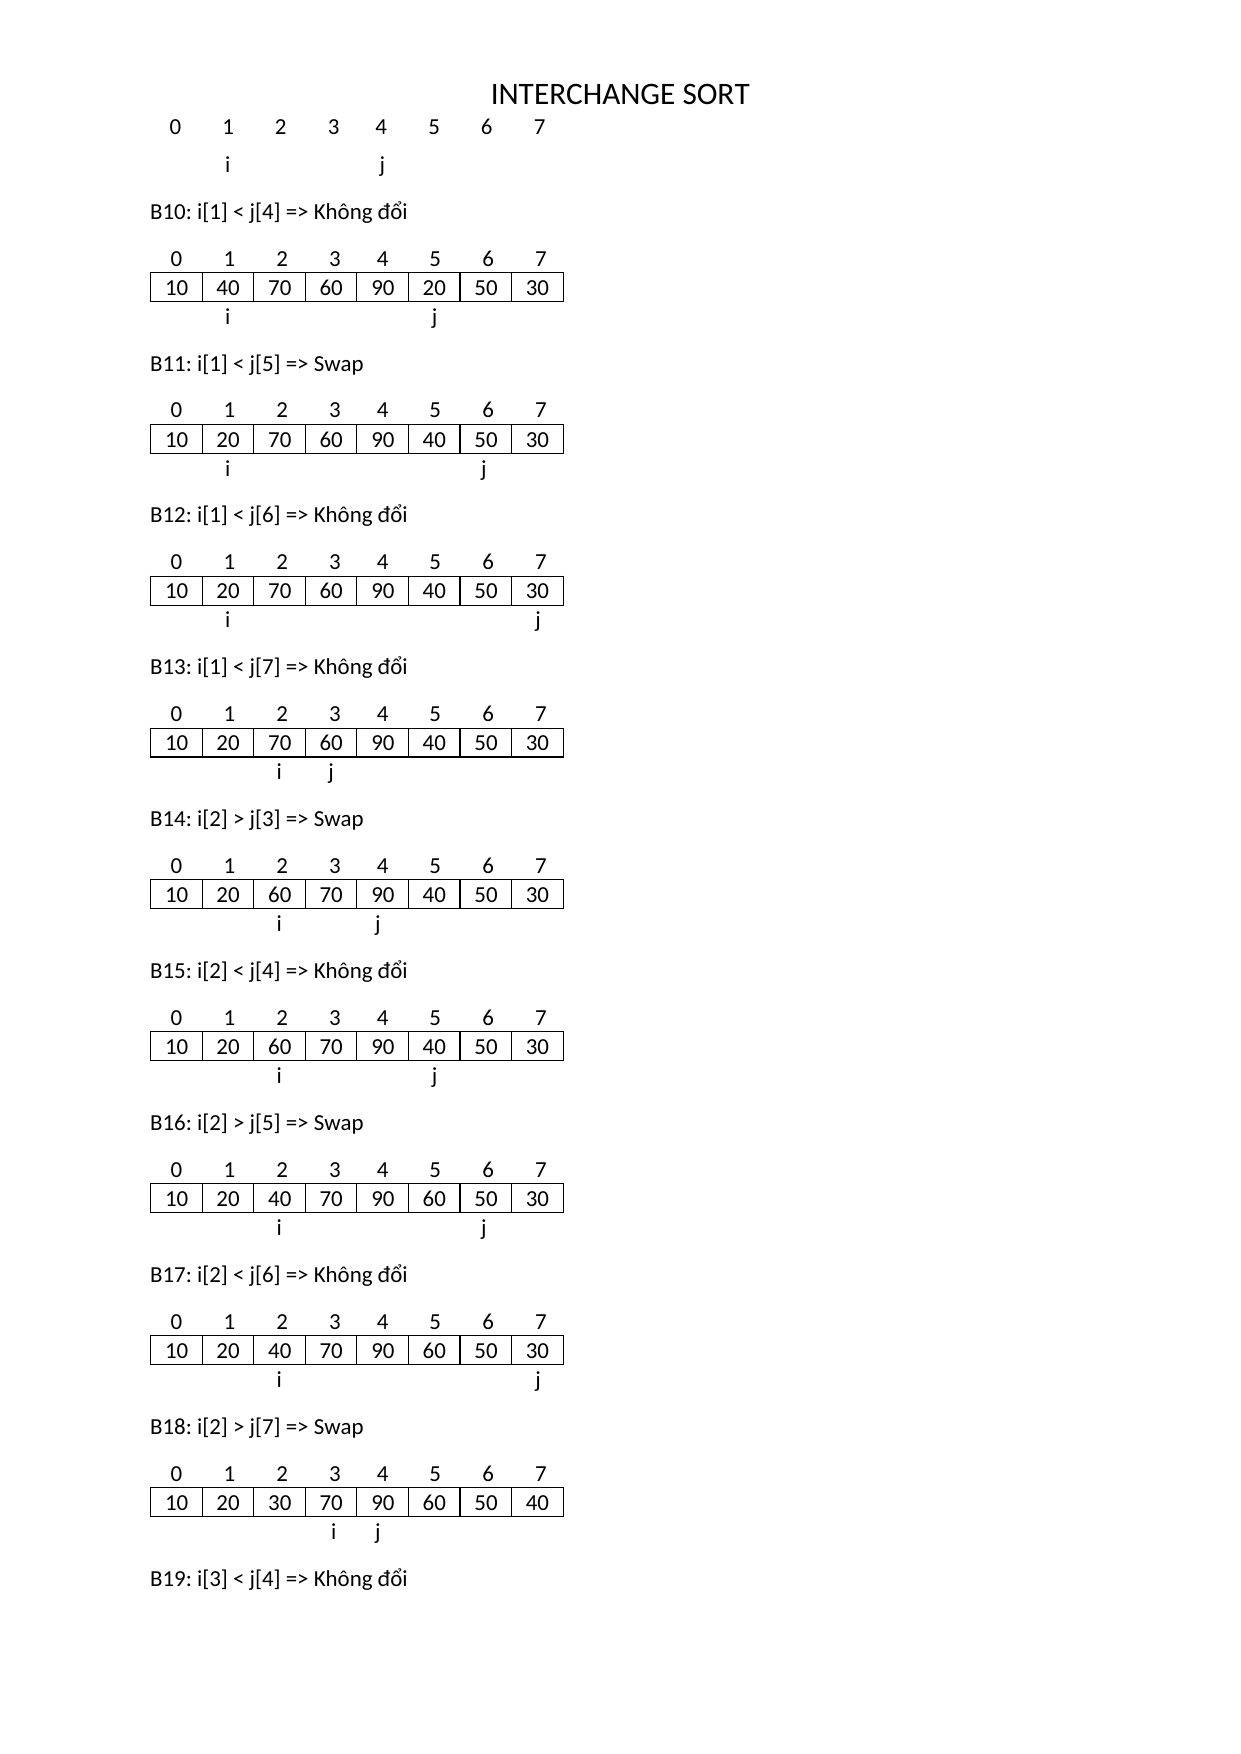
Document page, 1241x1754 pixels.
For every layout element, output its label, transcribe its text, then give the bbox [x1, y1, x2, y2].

table_header 60 [254, 1032, 305, 1060]
text B14: i[2] > j[3] => Swap [150, 804, 1090, 832]
table_header 10 [151, 729, 202, 756]
text B15: i[2] < j[4] => Không đổi [150, 956, 1090, 984]
table_header 60 [254, 880, 305, 908]
table_header 30 [254, 1488, 305, 1516]
table_header 10 [151, 1032, 202, 1060]
table_header 30 [512, 1184, 563, 1212]
table_header 20 [203, 880, 253, 908]
text 0 1 2 3 4 5 6 7 [150, 396, 1090, 424]
table_header 30 [512, 1336, 563, 1364]
table_header 90 [357, 1488, 408, 1516]
table_header 40 [254, 1336, 305, 1364]
table_header 30 [512, 577, 563, 604]
table_header 70 [306, 1184, 356, 1212]
table_header 10 [151, 880, 202, 908]
table_header 40 [512, 1488, 563, 1516]
table_header 40 [409, 425, 459, 453]
text 0 1 2 3 4 5 6 7 [150, 244, 1090, 272]
table_header 50 [461, 729, 511, 756]
text i j [150, 757, 1090, 786]
table_header 90 [357, 729, 408, 756]
text 0 1 2 3 4 5 6 7 [150, 1459, 1090, 1487]
table_header 70 [306, 1336, 356, 1364]
text i j [150, 150, 1090, 178]
table_header 90 [357, 1184, 408, 1212]
table_header 70 [306, 1488, 356, 1516]
table_header 70 [306, 1032, 356, 1060]
text i j [150, 1213, 1090, 1241]
table_header 10 [151, 1184, 202, 1212]
text B19: i[3] < j[4] => Không đổi [150, 1564, 1090, 1592]
table_header 30 [512, 729, 563, 756]
text 0 1 2 3 4 5 6 7 [150, 1307, 1090, 1335]
table_header 70 [254, 425, 305, 453]
table_header 30 [512, 425, 563, 453]
text i j [150, 1365, 1090, 1393]
table_header 70 [254, 577, 305, 604]
table_header 40 [203, 273, 253, 301]
table_header 30 [512, 880, 563, 908]
table_header 30 [512, 273, 563, 301]
table_header 10 [151, 1336, 202, 1364]
table_header 20 [409, 273, 459, 301]
table_header 50 [461, 425, 511, 453]
table_header 50 [461, 880, 511, 908]
table_header 20 [203, 1184, 253, 1212]
text i j [150, 1517, 1090, 1545]
table_header 20 [203, 577, 253, 604]
table_header 60 [306, 577, 356, 604]
table_header 60 [409, 1336, 459, 1364]
table_header 90 [357, 273, 408, 301]
text 0 1 2 3 4 5 6 7 [150, 699, 1090, 727]
text i j [150, 606, 1090, 634]
table_header 50 [461, 1336, 511, 1364]
table_header 10 [151, 1488, 202, 1516]
table_header 10 [151, 425, 202, 453]
text B13: i[1] < j[7] => Không đổi [150, 652, 1090, 681]
table_header 90 [357, 425, 408, 453]
table_header 10 [151, 273, 202, 301]
table_header 20 [203, 729, 253, 756]
text B17: i[2] < j[6] => Không đổi [150, 1260, 1090, 1288]
table_header 50 [461, 1488, 511, 1516]
table_header 40 [409, 1032, 459, 1060]
table_header 90 [357, 1032, 408, 1060]
table_header 70 [254, 273, 305, 301]
table_header 20 [203, 425, 253, 453]
text 0 1 2 3 4 5 6 7 [150, 547, 1090, 576]
text B16: i[2] > j[5] => Swap [150, 1108, 1090, 1136]
text B12: i[1] < j[6] => Không đổi [150, 501, 1090, 529]
table_header 70 [254, 729, 305, 756]
table_header 40 [254, 1184, 305, 1212]
text i j [150, 1061, 1090, 1089]
table_header 40 [409, 880, 459, 908]
table_header 90 [357, 1336, 408, 1364]
table_header 40 [409, 729, 459, 756]
table_header 60 [409, 1488, 459, 1516]
table_header 50 [461, 1184, 511, 1212]
table_header 20 [203, 1336, 253, 1364]
table_header 50 [461, 577, 511, 604]
table_header 60 [409, 1184, 459, 1212]
table_header 40 [409, 577, 459, 604]
table_header 90 [357, 577, 408, 604]
text B18: i[2] > j[7] => Swap [150, 1412, 1090, 1440]
text B10: i[1] < j[4] => Không đổi [150, 197, 1090, 225]
table_header 60 [306, 425, 356, 453]
table_header 20 [203, 1488, 253, 1516]
text B11: i[1] < j[5] => Swap [150, 349, 1090, 377]
text 0 1 2 3 4 5 6 7 [150, 1003, 1090, 1031]
text i j [150, 909, 1090, 937]
table_header 50 [461, 1032, 511, 1060]
table_header 10 [151, 577, 202, 604]
table_header 60 [306, 273, 356, 301]
table_header 30 [512, 1032, 563, 1060]
text i j [150, 454, 1090, 482]
text 0 1 2 3 4 5 6 7 [150, 1155, 1090, 1183]
text 0 1 2 3 4 5 6 7 [150, 851, 1090, 879]
text i j [150, 302, 1090, 330]
table_header 70 [306, 880, 356, 908]
table_header 20 [203, 1032, 253, 1060]
table_header 50 [461, 273, 511, 301]
table_header 60 [306, 729, 356, 756]
table_header 90 [357, 880, 408, 908]
